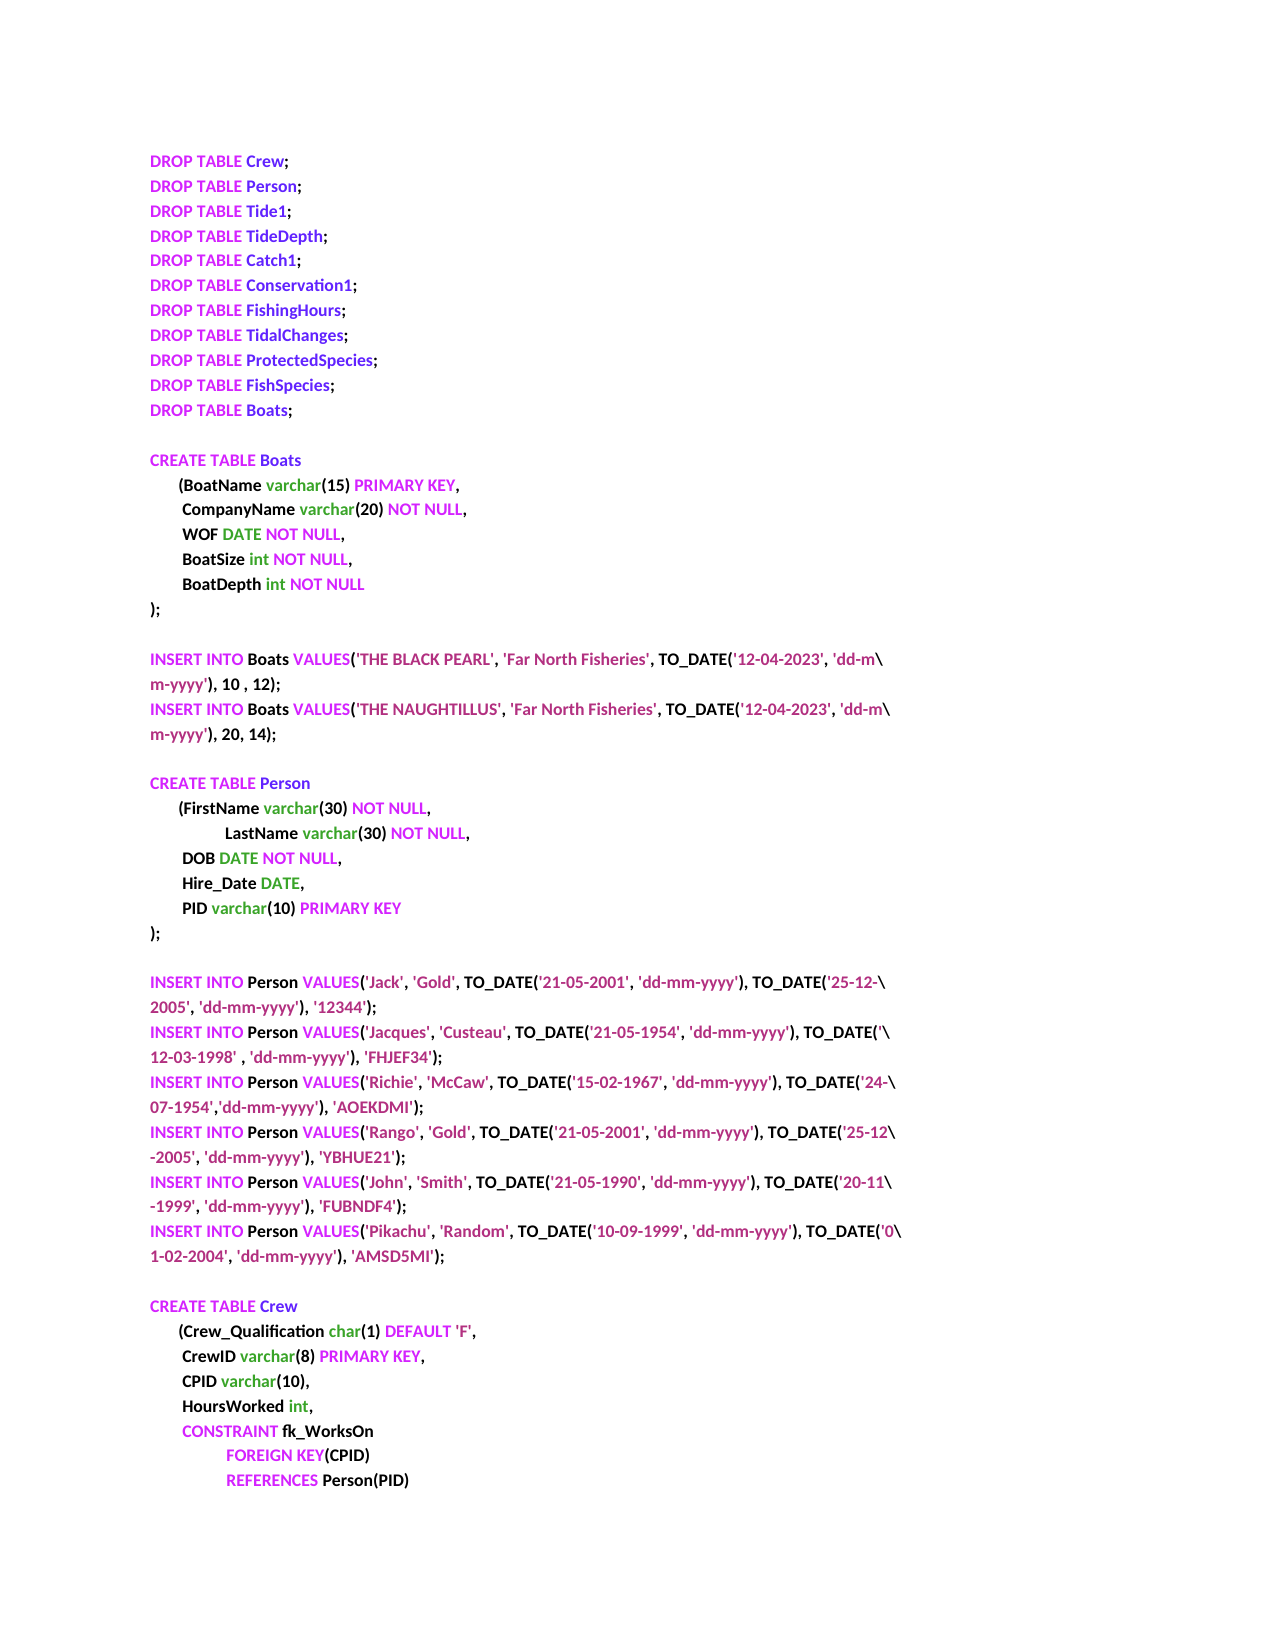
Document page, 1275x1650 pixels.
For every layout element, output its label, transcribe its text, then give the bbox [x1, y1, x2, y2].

text DROP TABLE Catch1; [150, 249, 1125, 271]
text CPID varchar(10), [150, 1370, 1125, 1392]
text WOF DATE NOT NULL, [150, 523, 1125, 545]
text (BoatName varchar(15) PRIMARY KEY, [150, 474, 1125, 495]
text CREATE TABLE Crew [150, 1295, 1125, 1317]
text BoatSize int NOT NULL, [150, 548, 1125, 570]
text INSERT INTO Person VALUES('John', 'Smith', TO_DATE('21-05-1990', 'dd-mm-yyyy'), TO_DATE('20-11\ [150, 1171, 1125, 1192]
text m-yyyy'), 20, 14); [150, 723, 1125, 744]
text DROP TABLE Conservation1; [150, 274, 1125, 296]
text DROP TABLE Crew; [150, 150, 1125, 172]
text DROP TABLE Boats; [150, 399, 1125, 421]
text INSERT INTO Person VALUES('Jacques', 'Custeau', TO_DATE('21-05-1954', 'dd-mm-yyyy'), TO_DATE('\ [150, 1021, 1125, 1043]
text CREATE TABLE Person [150, 772, 1125, 794]
text INSERT INTO Boats VALUES('THE NAUGHTILLUS', 'Far North Fisheries', TO_DATE('12-04-2023', 'dd-m\ [150, 698, 1125, 719]
text 12-03-1998' , 'dd-mm-yyyy'), 'FHJEF34'); [150, 1046, 1125, 1068]
text DROP TABLE FishingHours; [150, 299, 1125, 321]
text DROP TABLE ProtectedSpecies; [150, 349, 1125, 371]
text DROP TABLE FishSpecies; [150, 374, 1125, 396]
text BoatDepth int NOT NULL [150, 573, 1125, 595]
text LastName varchar(30) NOT NULL, [150, 822, 1125, 844]
text 2005', 'dd-mm-yyyy'), '12344'); [150, 996, 1125, 1018]
text CREATE TABLE Boats [150, 449, 1125, 470]
text INSERT INTO Person VALUES('Rango', 'Gold', TO_DATE('21-05-2001', 'dd-mm-yyyy'), TO_DATE('25-12\ [150, 1121, 1125, 1143]
text DROP TABLE TidalChanges; [150, 324, 1125, 346]
text ); [150, 598, 1125, 620]
text FOREIGN KEY(CPID) [150, 1444, 1125, 1466]
text DOB DATE NOT NULL, [150, 847, 1125, 869]
text ); [150, 922, 1125, 943]
text -2005', 'dd-mm-yyyy'), 'YBHUE21'); [150, 1146, 1125, 1167]
text CrewID varchar(8) PRIMARY KEY, [150, 1345, 1125, 1367]
text 1-02-2004', 'dd-mm-yyyy'), 'AMSD5MI'); [150, 1245, 1125, 1267]
text REFERENCES Person(PID) [150, 1469, 1125, 1491]
text DROP TABLE Tide1; [150, 200, 1125, 221]
text HoursWorked int, [150, 1395, 1125, 1416]
text CompanyName varchar(20) NOT NULL, [150, 498, 1125, 520]
text INSERT INTO Boats VALUES('THE BLACK PEARL', 'Far North Fisheries', TO_DATE('12-04-2023', 'dd-m\ [150, 648, 1125, 669]
text INSERT INTO Person VALUES('Jack', 'Gold', TO_DATE('21-05-2001', 'dd-mm-yyyy'), TO_DATE('25-12-\ [150, 972, 1125, 993]
text INSERT INTO Person VALUES('Pikachu', 'Random', TO_DATE('10-09-1999', 'dd-mm-yyyy'), TO_DATE('0\ [150, 1221, 1125, 1242]
text CONSTRAINT fk_WorksOn [150, 1420, 1125, 1441]
text -1999', 'dd-mm-yyyy'), 'FUBNDF4'); [150, 1196, 1125, 1217]
text 07-1954','dd-mm-yyyy'), 'AOEKDMI'); [150, 1096, 1125, 1118]
text Hire_Date DATE, [150, 872, 1125, 894]
text (FirstName varchar(30) NOT NULL, [150, 797, 1125, 819]
text INSERT INTO Person VALUES('Richie', 'McCaw', TO_DATE('15-02-1967', 'dd-mm-yyyy'), TO_DATE('24-\ [150, 1071, 1125, 1093]
text PID varchar(10) PRIMARY KEY [150, 897, 1125, 918]
text DROP TABLE Person; [150, 175, 1125, 197]
text DROP TABLE TideDepth; [150, 225, 1125, 246]
text (Crew_Qualification char(1) DEFAULT 'F', [150, 1320, 1125, 1342]
text m-yyyy'), 10 , 12); [150, 673, 1125, 694]
